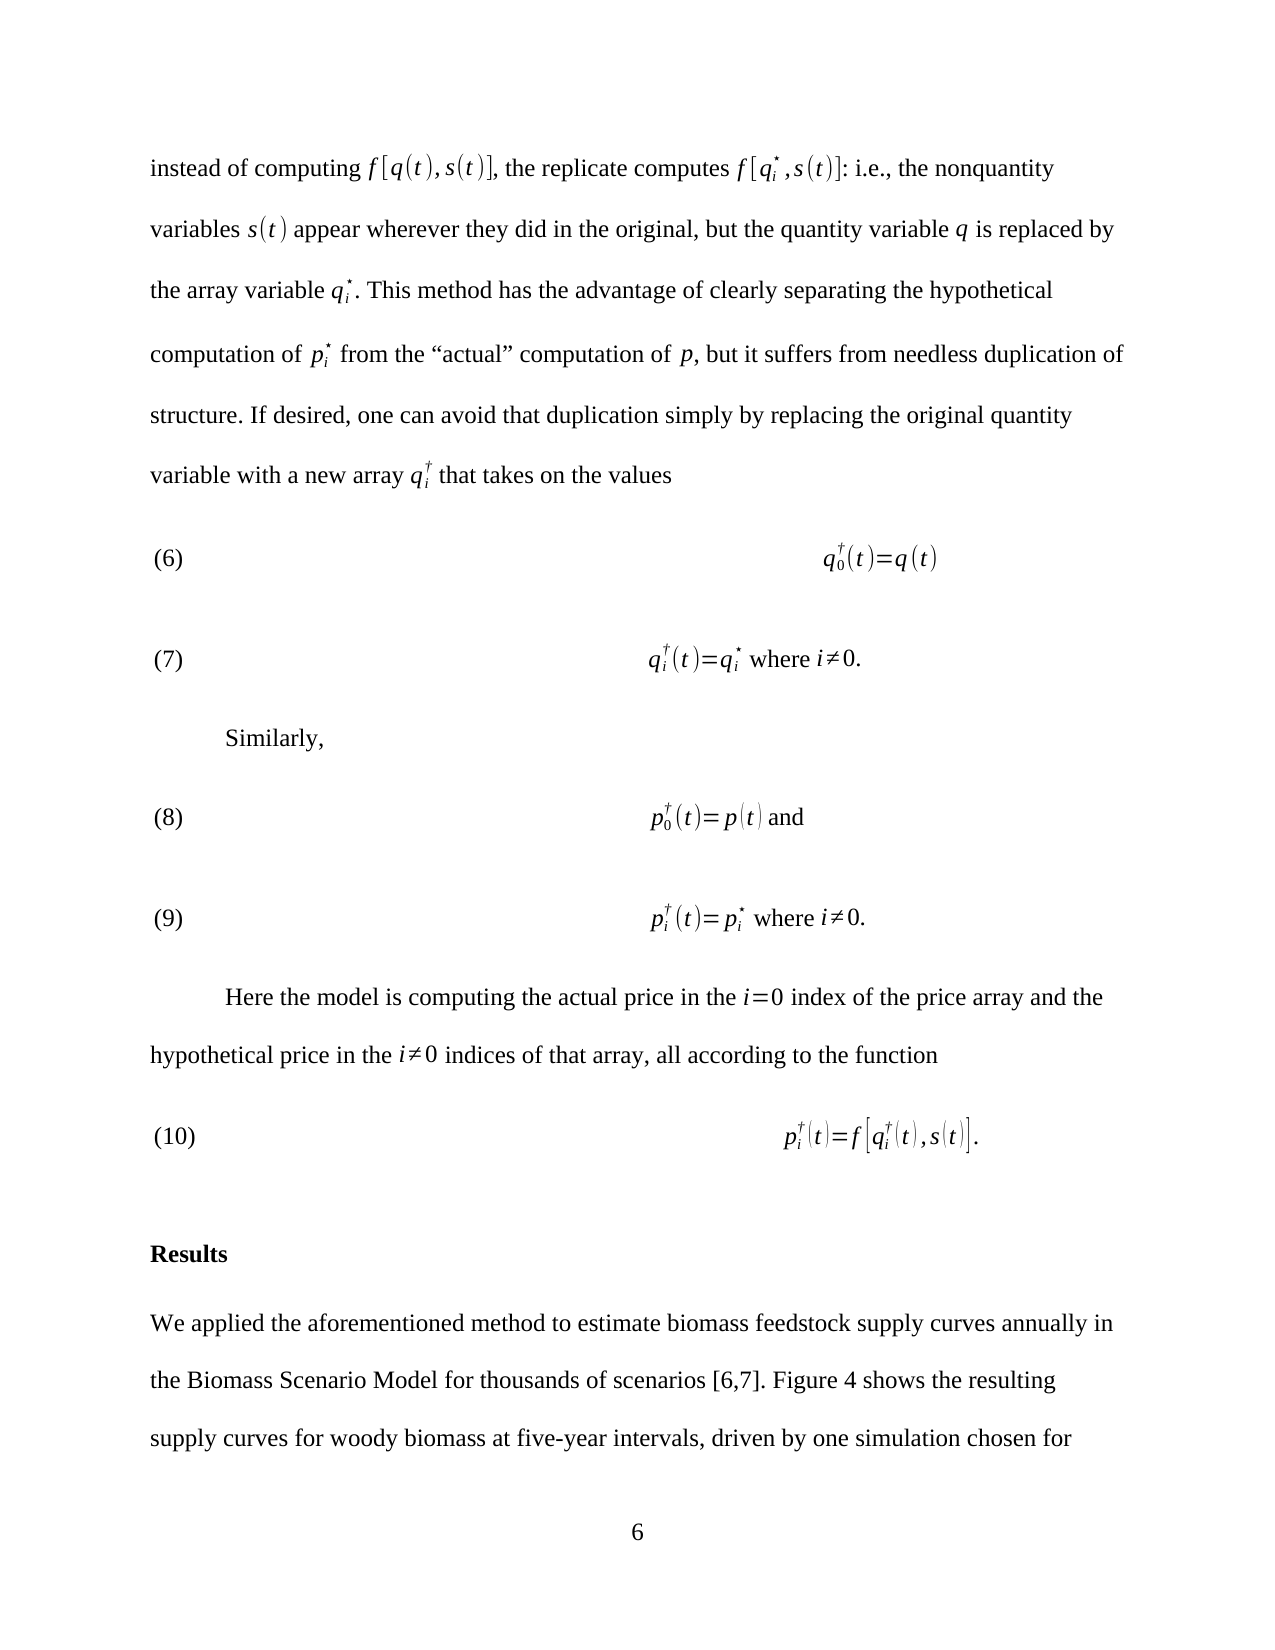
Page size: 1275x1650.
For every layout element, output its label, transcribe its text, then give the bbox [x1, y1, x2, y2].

table_header [150, 1098, 637, 1202]
table_header [150, 521, 637, 622]
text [150, 150, 1125, 492]
table_header [637, 521, 1124, 622]
table_header [637, 1098, 1124, 1202]
text Here the model is computing the actual price in the index of the price array and the hypothetical price in the indices of that array, all according to the function [150, 982, 1125, 1069]
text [150, 1308, 1125, 1451]
table_cell [150, 622, 637, 723]
subtitle Results [150, 1239, 1066, 1268]
table_cell where [637, 881, 1124, 982]
table_cell [150, 881, 637, 982]
table_header and [637, 780, 1124, 881]
table_header [150, 780, 637, 881]
table_cell where [637, 622, 1124, 723]
text Similarly, [150, 723, 1125, 752]
